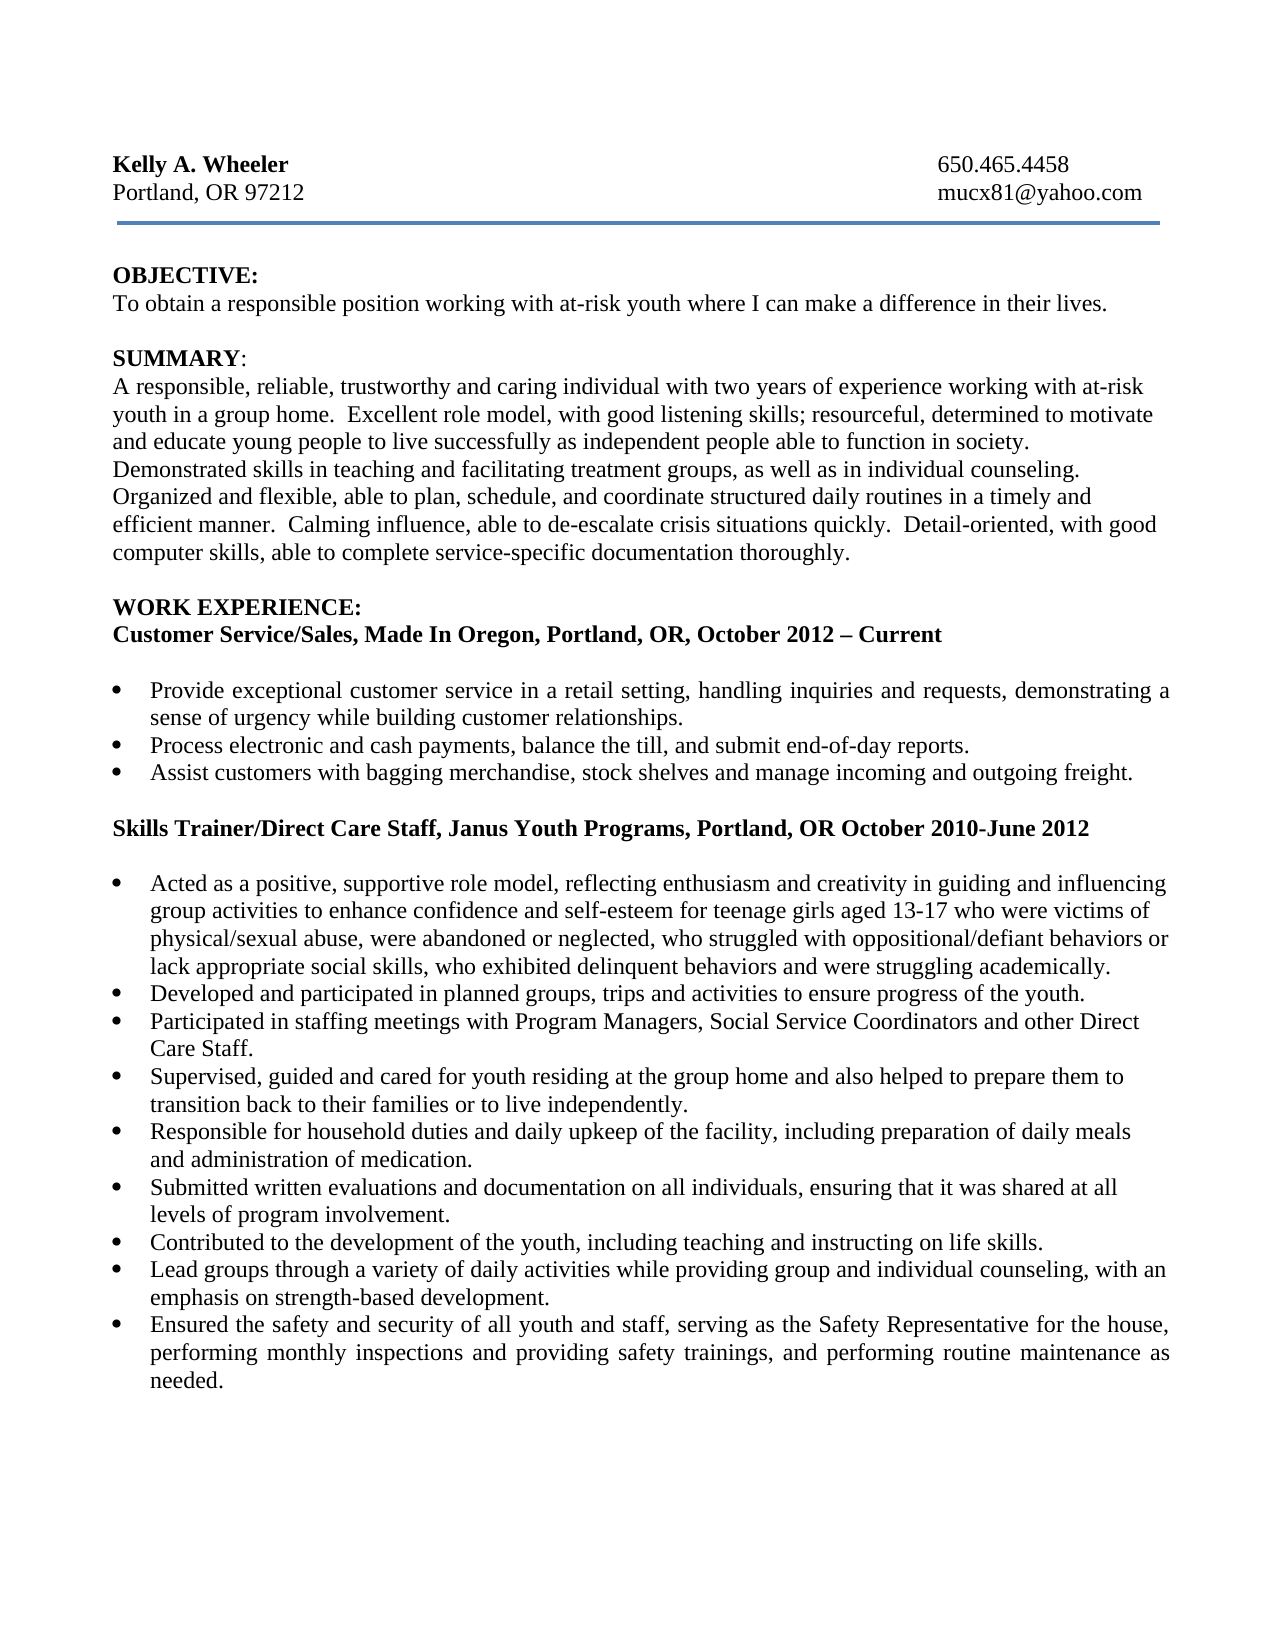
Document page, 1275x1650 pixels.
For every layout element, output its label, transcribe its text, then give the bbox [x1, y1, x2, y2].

list Lead groups through a variety of daily activities while providing group and individual counseling, with an emphasis on strength-based development. [112, 1255, 1172, 1311]
list Participated in staffing meetings with Program Managers, Social Service Coordinators and other Direct Care Staff. [112, 1007, 1172, 1062]
list Process electronic and cash payments, balance the till, and submit end-of-day reports. [112, 731, 1172, 758]
text OBJECTIVE: [112, 262, 1172, 289]
text Customer Service/Sales, Made In Oregon, Portland, OR, October 2012 – Current [112, 620, 1172, 648]
text SUMMARY: [112, 344, 1172, 372]
text Kelly A. Wheeler 650.465.4458 [112, 150, 1172, 178]
text Skills Trainer/Direct Care Staff, Janus Youth Programs, Portland, OR October 2010-June 2012 [112, 814, 1172, 841]
text WORK EXPERIENCE: [112, 593, 1172, 620]
text A responsible, reliable, trustworthy and caring individual with two years of experience working with at-risk youth in a group home. Excellent role model, with good listening skills; resourceful, determined to motivate and educate young people to live successfully as independent people able to function in society. Demonstrated skills in teaching and facilitating treatment groups, as well as in individual counseling. Organized and flexible, able to plan, schedule, and coordinate structured daily routines in a timely and efficient manner. Calming influence, able to de-escalate crisis situations quickly. Detail-oriented, with good computer skills, able to complete service-specific documentation thoroughly. [112, 372, 1172, 565]
list Contributed to the development of the youth, including teaching and instructing on life skills. [112, 1228, 1172, 1255]
list Submitted written evaluations and documentation on all individuals, ensuring that it was shared at all levels of program involvement. [112, 1172, 1172, 1228]
list Developed and participated in planned groups, trips and activities to ensure progress of the youth. [112, 979, 1172, 1007]
list Acted as a positive, supportive role model, reflecting enthusiasm and creativity in guiding and influencing group activities to enhance confidence and self-esteem for teenage girls aged 13-17 who were victims of physical/sexual abuse, were abandoned or neglected, who struggled with oppositional/defiant behaviors or lack appropriate social skills, who exhibited delinquent behaviors and were struggling academically. [112, 869, 1172, 979]
list Assist customers with bagging merchandise, stock shelves and manage incoming and outgoing freight. [112, 758, 1172, 786]
text To obtain a responsible position working with at-risk youth where I can make a difference in their lives. [112, 289, 1172, 317]
list Supervised, guided and cared for youth residing at the group home and also helped to prepare them to transition back to their families or to live independently. [112, 1062, 1172, 1117]
text Portland, OR 97212 mucx81@yahoo.com [112, 178, 1172, 205]
list Provide exceptional customer service in a retail setting, handling inquiries and requests, demonstrating a sense of urgency while building customer relationships. [112, 676, 1172, 731]
list Responsible for household duties and daily upkeep of the facility, including preparation of daily meals and administration of medication. [112, 1117, 1172, 1172]
list Ensured the safety and security of all youth and staff, serving as the Safety Representative for the house, performing monthly inspections and providing safety trainings, and performing routine maintenance as needed. [112, 1311, 1172, 1393]
